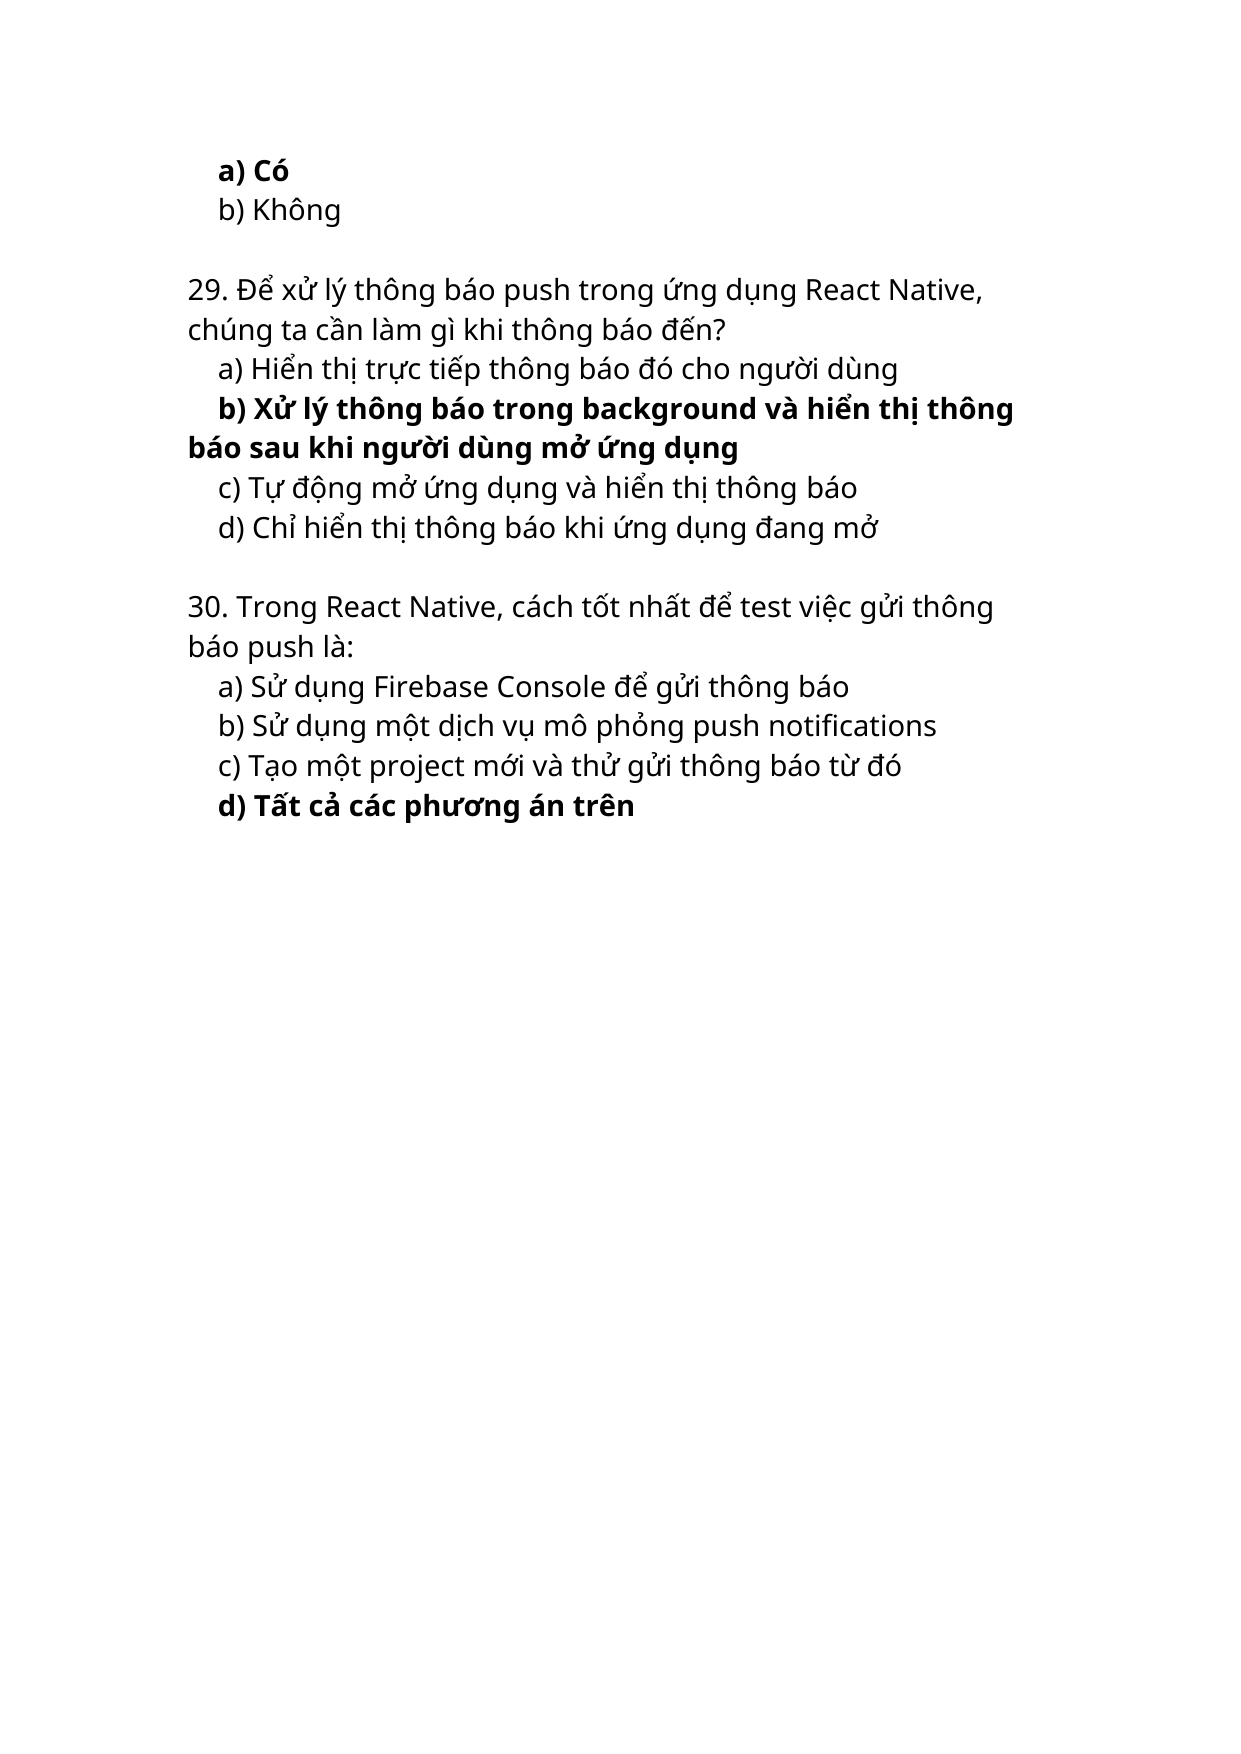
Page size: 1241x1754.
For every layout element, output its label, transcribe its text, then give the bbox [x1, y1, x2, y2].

list c) Tự động mở ứng dụng và hiển thị thông báo [187, 467, 1053, 507]
list 30. Trong React Native, cách tốt nhất để test việc gửi thông báo push là: [187, 587, 1053, 666]
list b) Không [187, 190, 1053, 229]
list a) Sử dụng Firebase Console để gửi thông báo [187, 666, 1053, 706]
list a) Có [187, 150, 1053, 190]
list d) Tất cả các phương án trên [187, 785, 1053, 825]
list a) Hiển thị trực tiếp thông báo đó cho người dùng [187, 348, 1053, 388]
list b) Xử lý thông báo trong background và hiển thị thông báo sau khi người dùng mở ứng dụng [187, 388, 1053, 467]
list b) Sử dụng một dịch vụ mô phỏng push notifications [187, 706, 1053, 745]
list d) Chỉ hiển thị thông báo khi ứng dụng đang mở [187, 507, 1053, 547]
list c) Tạo một project mới và thử gửi thông báo từ đó [187, 745, 1053, 785]
list 29. Để xử lý thông báo push trong ứng dụng React Native, chúng ta cần làm gì khi thông báo đến? [187, 269, 1053, 348]
